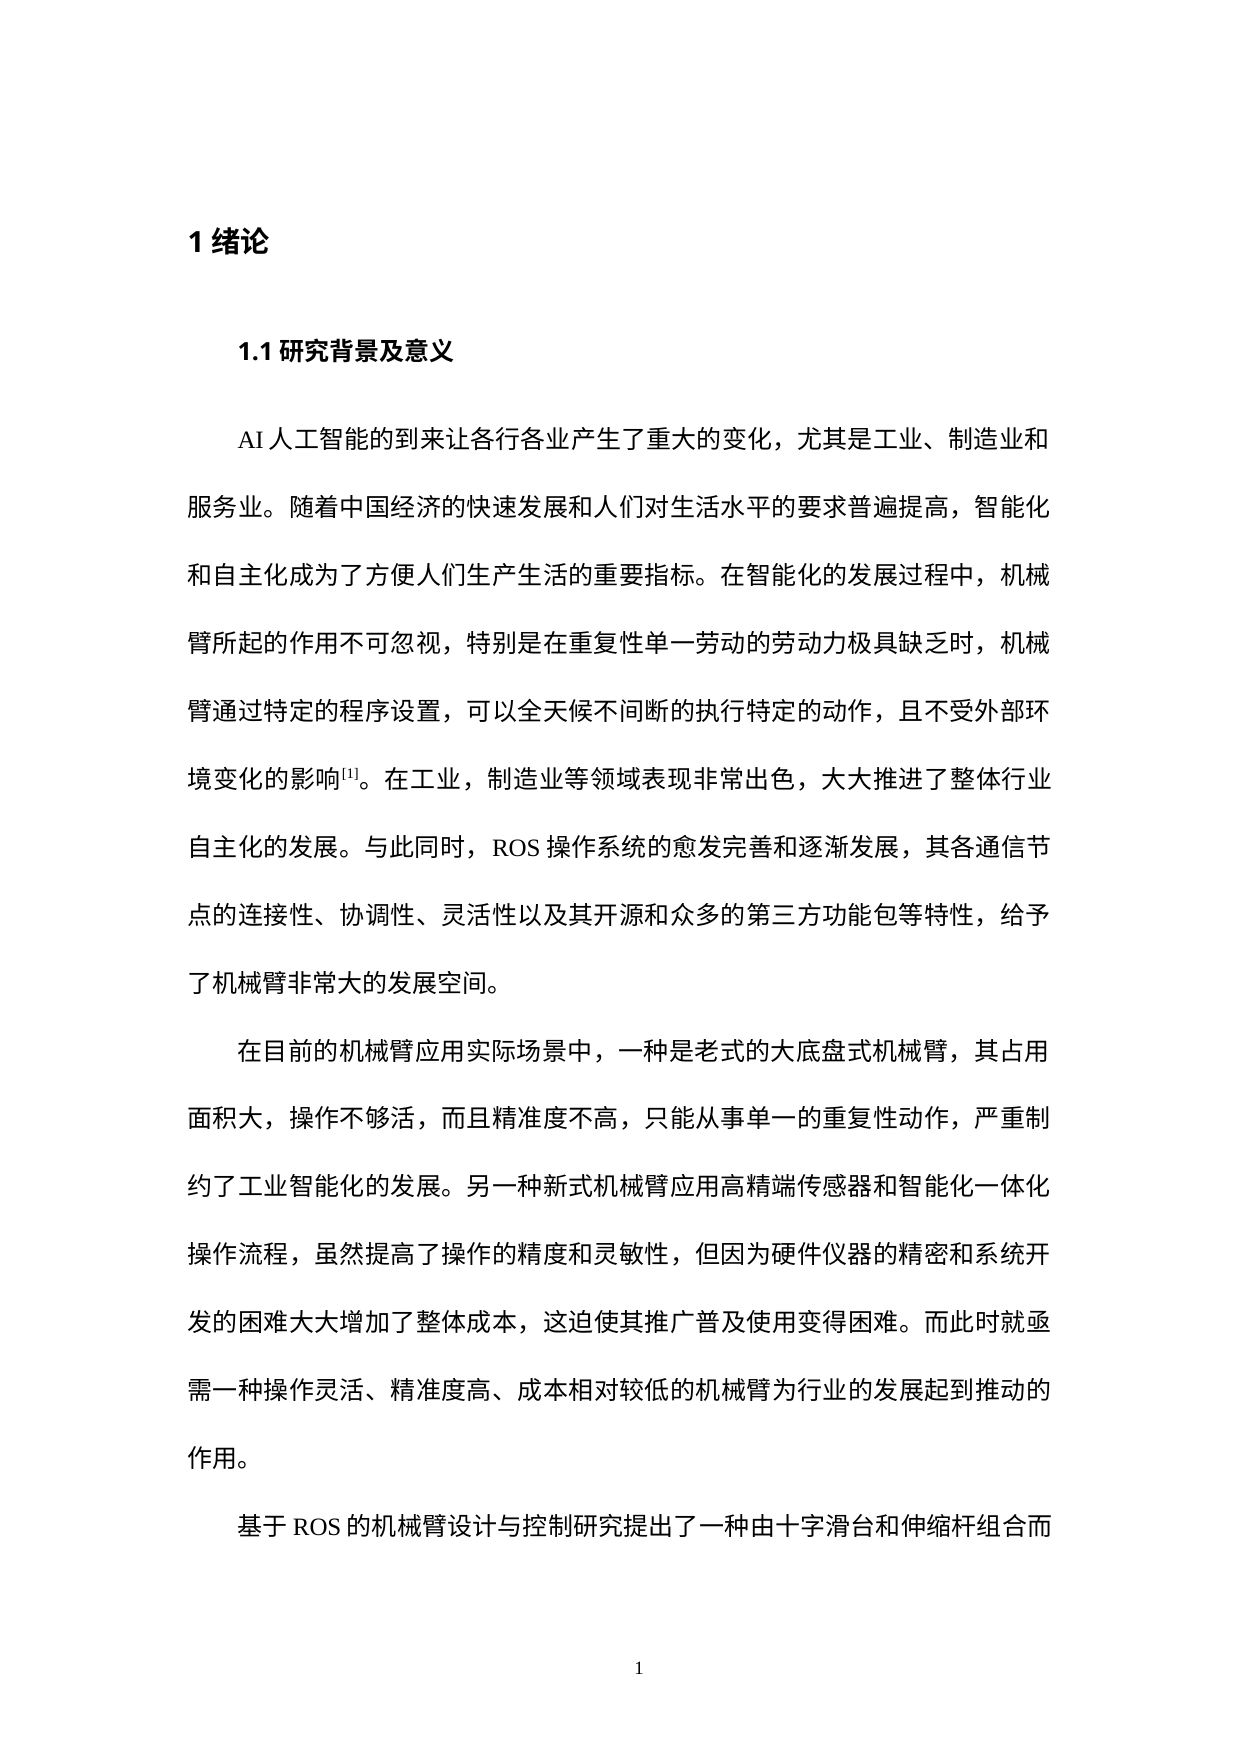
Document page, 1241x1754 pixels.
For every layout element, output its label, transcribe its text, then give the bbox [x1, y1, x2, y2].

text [187, 1491, 1053, 1558]
text 1 绪论 [187, 206, 1053, 273]
text 在目前的机械臂应用实际场景中，一种是老式的大底盘式机械臂，其占用面积大，操作不够活，而且精准度不高，只能从事单一的重复性动作，严重制约了工业智能化的发展。另一种新式机械臂应用高精端传感器和智能化一体化操作流程，虽然提高了操作的精度和灵敏性，但因为硬件仪器的精密和系统开发的困难大大增加了整体成本，这迫使其推广普及使用变得困难。而此时就亟需一种操作灵活、精准度高、成本相对较低的机械臂为行业的发展起到推动的作用。 [187, 1015, 1053, 1491]
text 1.1 研究背景及意义 [187, 315, 1053, 383]
text AI人工智能的到来让各行各业产生了重大的变化，尤其是工业、制造业和服务业。随着中国经济的快速发展和人们对生活水平的要求普遍提高，智能化和自主化成为了方便人们生产生活的重要指标。在智能化的发展过程中，机械臂所起的作用不可忽视，特别是在重复性单一劳动的劳动力极具缺乏时，机械臂通过特定的程序设置，可以全天候不间断的执行特定的动作，且不受外部环境变化的影响[1]。在工业，制造业等领域表现非常出色，大大推进了整体行业自主化的发展。与此同时，ROS操作系统的愈发完善和逐渐发展，其各通信节点的连接性、协调性、灵活性以及其开源和众多的第三方功能包等特性，给予了机械臂非常大的发展空间。 [187, 404, 1053, 1015]
